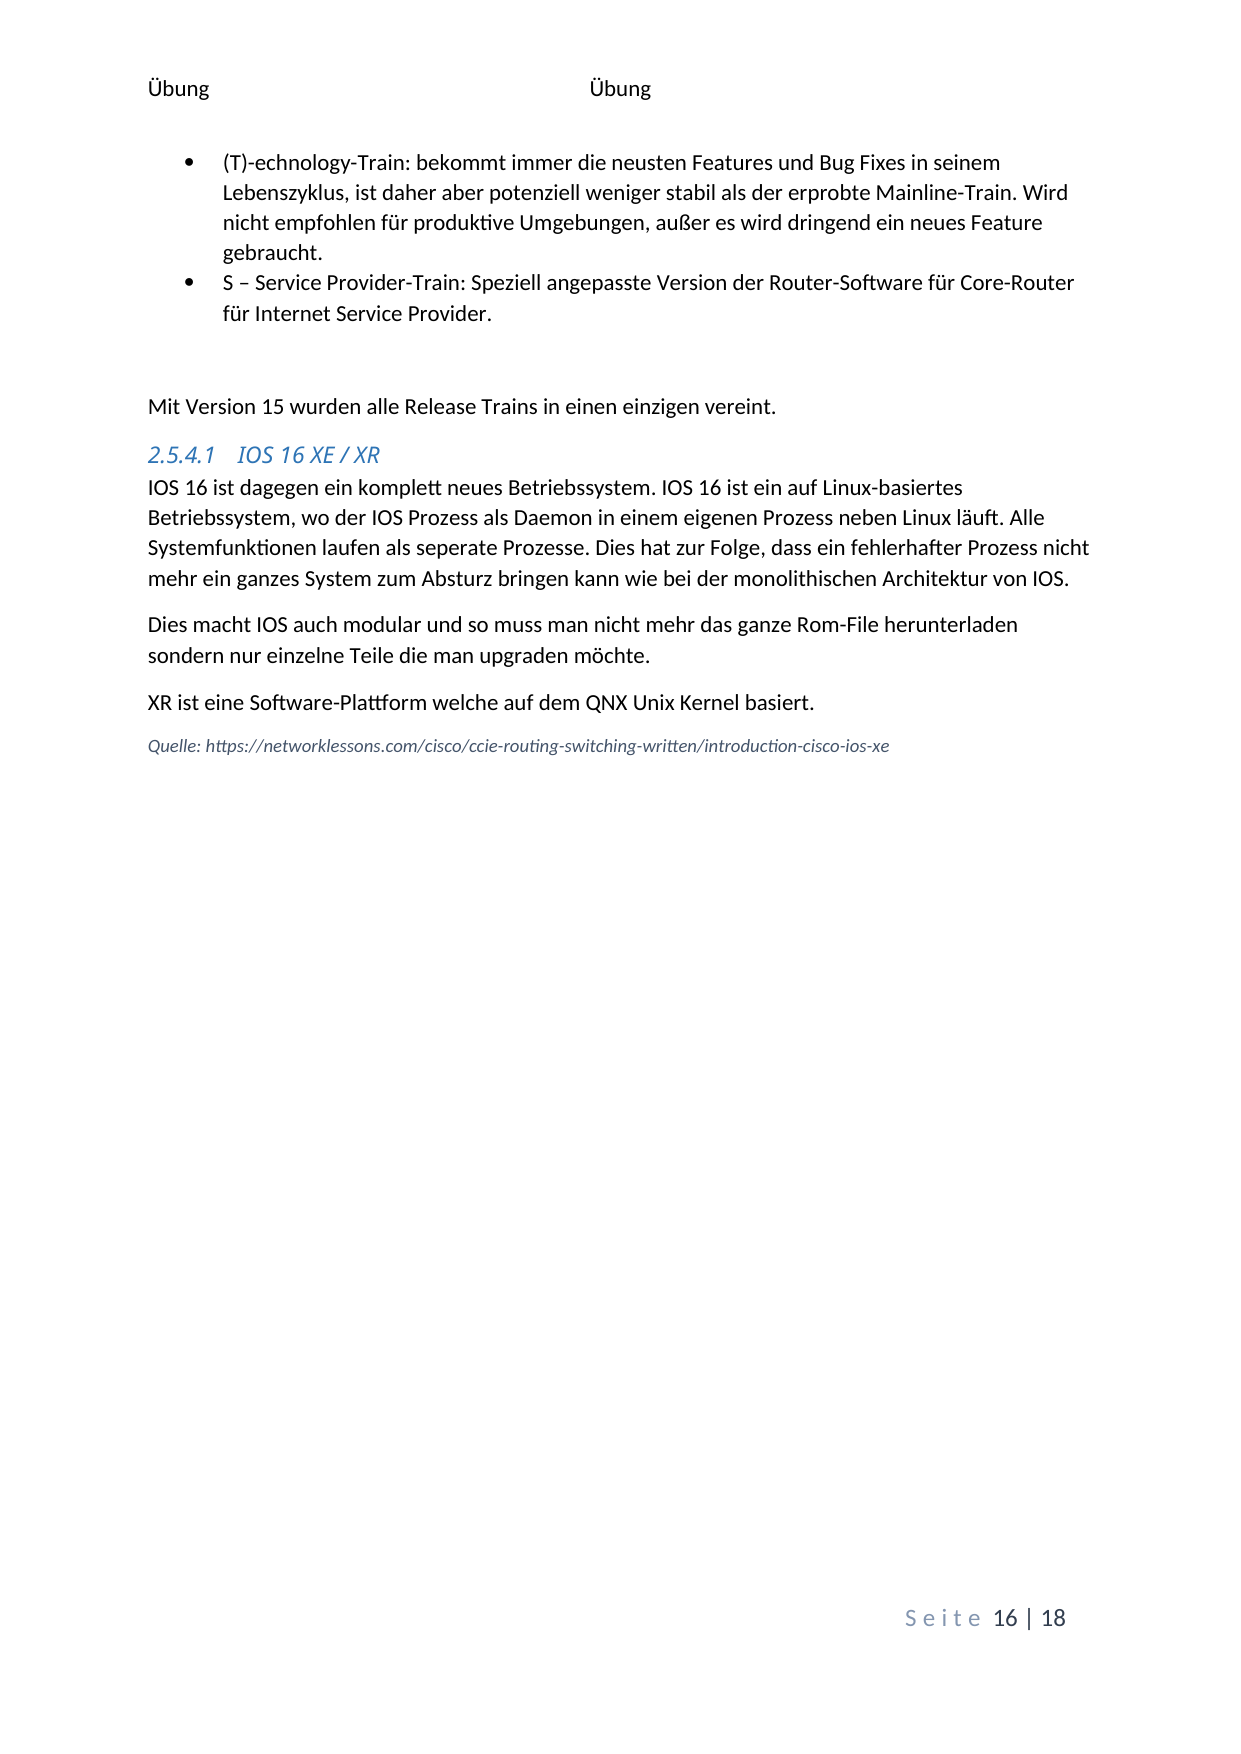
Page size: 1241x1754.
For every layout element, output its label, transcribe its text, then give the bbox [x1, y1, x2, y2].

subtitle IOS 16 XE / XR [148, 439, 1093, 471]
list S – Service Provider-Train: Speziell angepasste Version der Router-Software für Core-Router für Internet Service Provider. [185, 268, 1093, 327]
text XR ist eine Software-Plattform welche auf dem QNX Unix Kernel basiert. [148, 688, 1093, 716]
text Mit Version 15 wurden alle Release Trains in einen einzigen vereint. [148, 392, 1093, 420]
text Quelle: https://networklessons.com/cisco/ccie-routing-switching-written/introduction-cisco-ios-xe [148, 734, 1093, 757]
list (T)-echnology-Train: bekommt immer die neusten Features und Bug Fixes in seinem Lebenszyklus, ist daher aber potenziell weniger stabil als der erprobte Mainline-Train. Wird nicht empfohlen für produktive Umgebungen, außer es wird dringend ein neues Feature gebraucht. [185, 148, 1093, 266]
text Dies macht IOS auch modular und so muss man nicht mehr das ganze Rom-File herunterladen sondern nur einzelne Teile die man upgraden möchte. [148, 611, 1093, 669]
text IOS 16 ist dagegen ein komplett neues Betriebssystem. IOS 16 ist ein auf Linux-basiertes Betriebssystem, wo der IOS Prozess als Daemon in einem eigenen Prozess neben Linux läuft. Alle Systemfunktionen laufen als seperate Prozesse. Dies hat zur Folge, dass ein fehlerhafter Prozess nicht mehr ein ganzes System zum Absturz bringen kann wie bei der monolithischen Architektur von IOS. [148, 473, 1093, 592]
